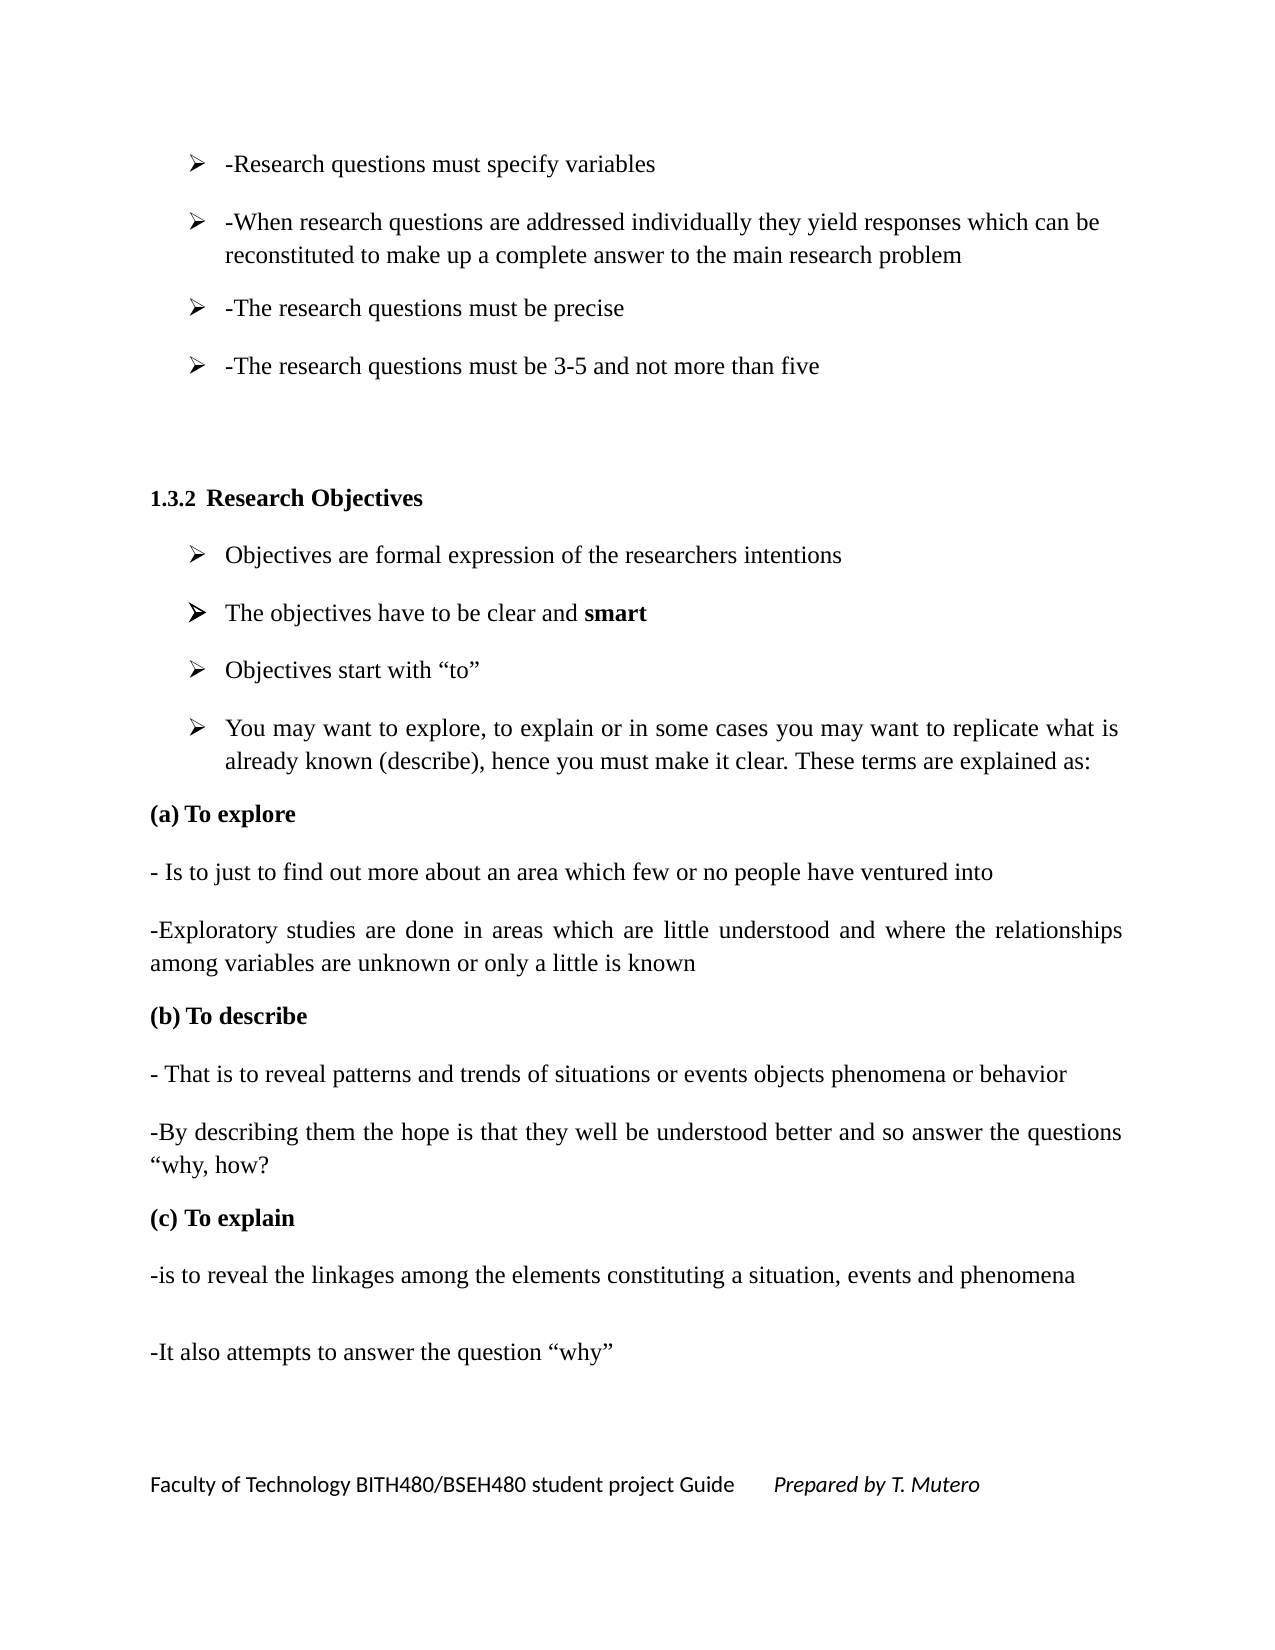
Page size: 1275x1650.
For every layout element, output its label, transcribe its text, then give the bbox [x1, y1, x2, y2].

list -When research questions are addressed individually they yield responses which can be reconstituted to make up a complete answer to the main research problem [187, 207, 1126, 269]
subtitle Research Objectives [150, 483, 1235, 512]
text -By describing them the hope is that they well be understood better and so answer the questions “why, how? [150, 1117, 1126, 1178]
list You may want to explore, to explain or in some cases you may want to replicate what is already known (describe), hence you must make it clear. These terms are explained as: [187, 713, 1124, 774]
list Is to just to find out more about an area which few or no people have ventured into [150, 857, 1235, 885]
text -It also attempts to answer the question “why” [150, 1337, 1235, 1366]
text -Exploratory studies are done in areas which are little understood and where the relationships among variables are unknown or only a little is known [150, 915, 1126, 976]
text -is to reveal the linkages among the elements constituting a situation, events and phenomena [150, 1261, 1235, 1289]
subtitle To explain [150, 1203, 1235, 1232]
list -The research questions must be 3-5 and not more than five [187, 351, 1235, 379]
list -Research questions must specify variables [187, 149, 1235, 178]
list Objectives start with “to” [187, 655, 1235, 684]
list Objectives are formal expression of the researchers intentions [187, 540, 1235, 569]
list That is to reveal patterns and trends of situations or events objects phenomena or behavior [150, 1059, 1235, 1088]
subtitle To explore [150, 799, 1235, 828]
list The objectives have to be clear and smart [187, 598, 1235, 627]
list -The research questions must be precise [187, 293, 1235, 322]
subtitle To describe [150, 1001, 1235, 1030]
